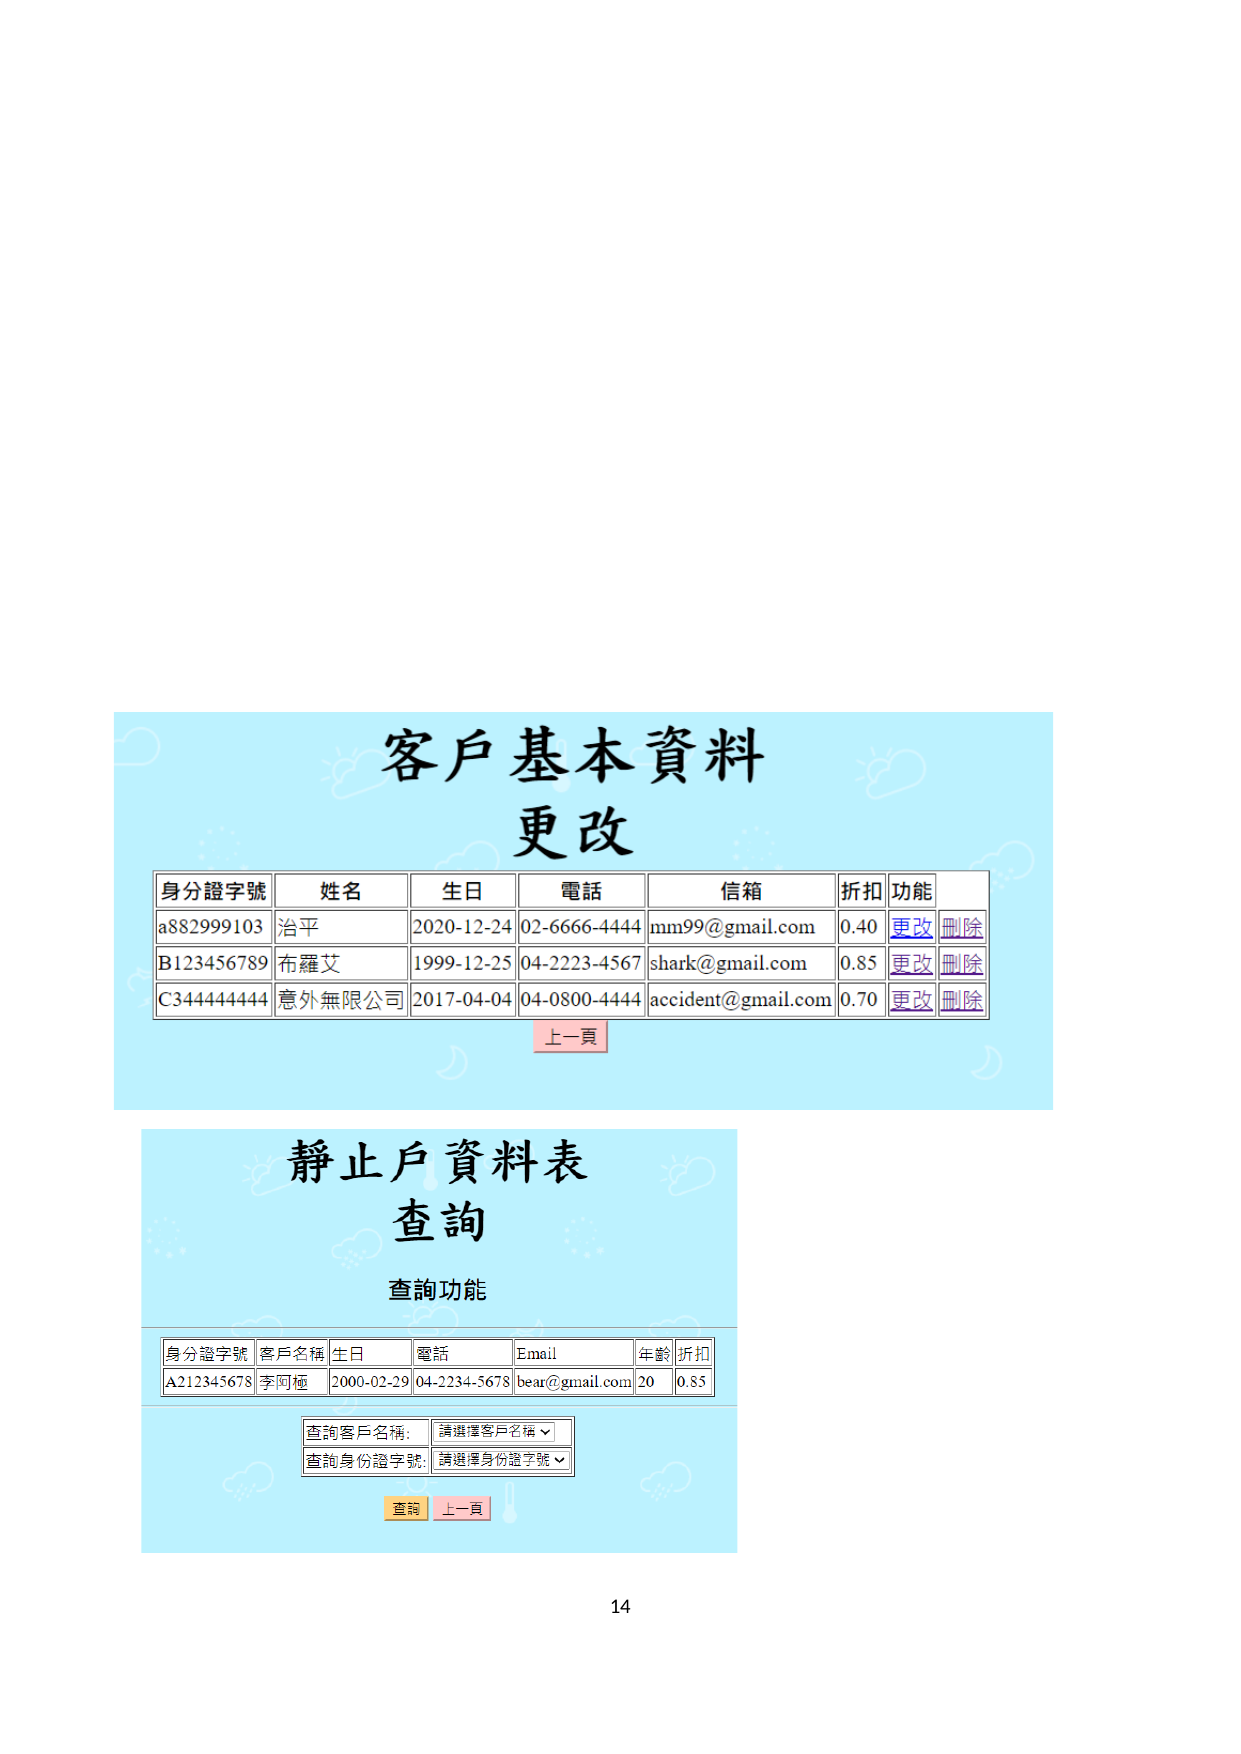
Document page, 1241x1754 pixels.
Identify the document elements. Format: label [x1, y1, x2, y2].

picture [140, 1129, 737, 1552]
picture [112, 712, 1053, 1109]
